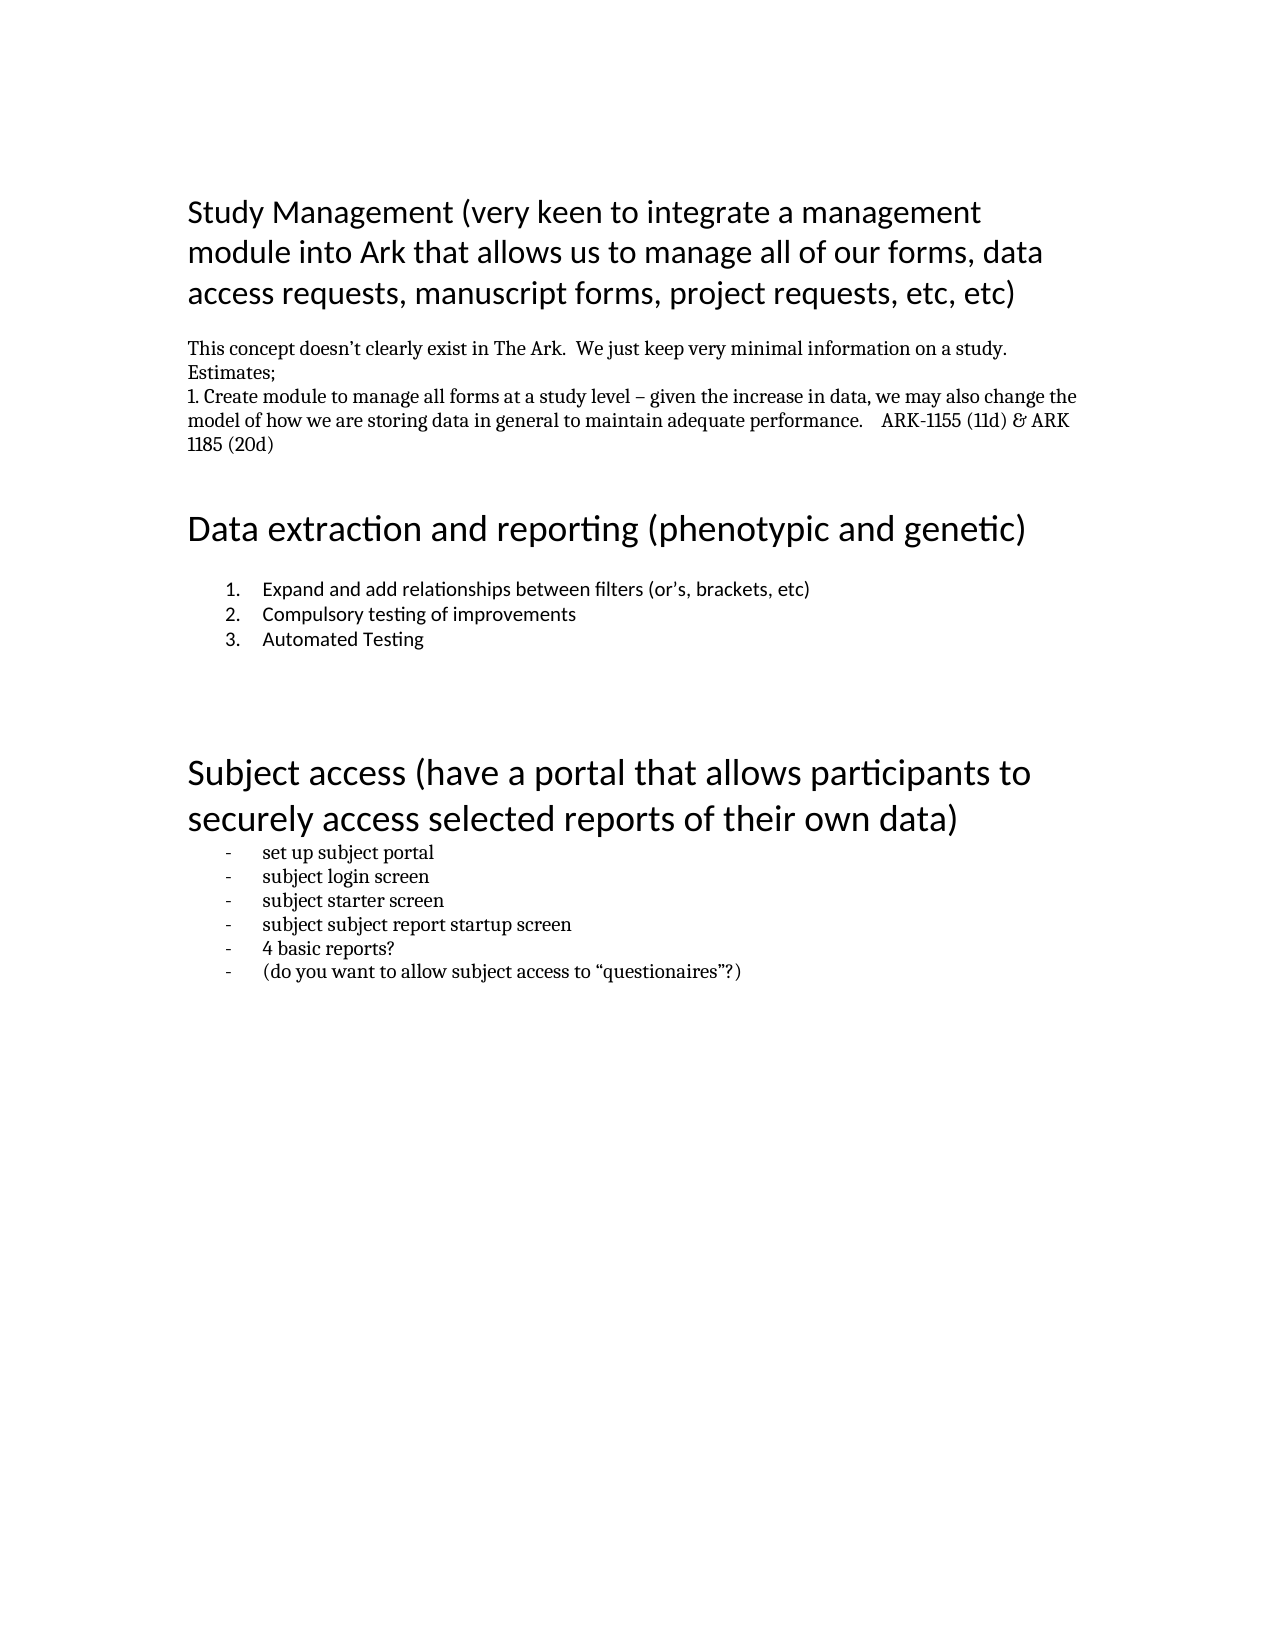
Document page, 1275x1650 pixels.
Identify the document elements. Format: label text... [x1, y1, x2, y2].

list subject login screen [225, 864, 1087, 888]
list Expand and add relationships between filters (or’s, brackets, etc) [225, 576, 1087, 601]
list subject subject report startup screen [225, 912, 1087, 936]
list Compulsory testing of improvements [225, 601, 1087, 627]
text Data extraction and reporting (phenotypic and genetic) [187, 504, 1087, 550]
text Subject access (have a portal that allows participants to securely access selected reports of their own data) [187, 749, 1087, 840]
text 1. Create module to manage all forms at a study level – given the increase in data, we may also change the model of how we are storing data in general to maintain adequate performance. ARK-1155 (11d) & ARK 1185 (20d) [187, 385, 1087, 457]
list 4 basic reports? [225, 936, 1087, 960]
list subject starter screen [225, 888, 1087, 912]
list set up subject portal [225, 840, 1087, 864]
text This concept doesn’t clearly exist in The Ark. We just keep very minimal information on a study. Estimates; [187, 337, 1087, 385]
list Automated Testing [225, 627, 1087, 652]
text Study Management (very keen to integrate a management module into Ark that allows us to manage all of our forms, data access requests, manuscript forms, project requests, etc, etc) [187, 191, 1087, 313]
list (do you want to allow subject access to “questionaires”?) [225, 960, 1087, 984]
